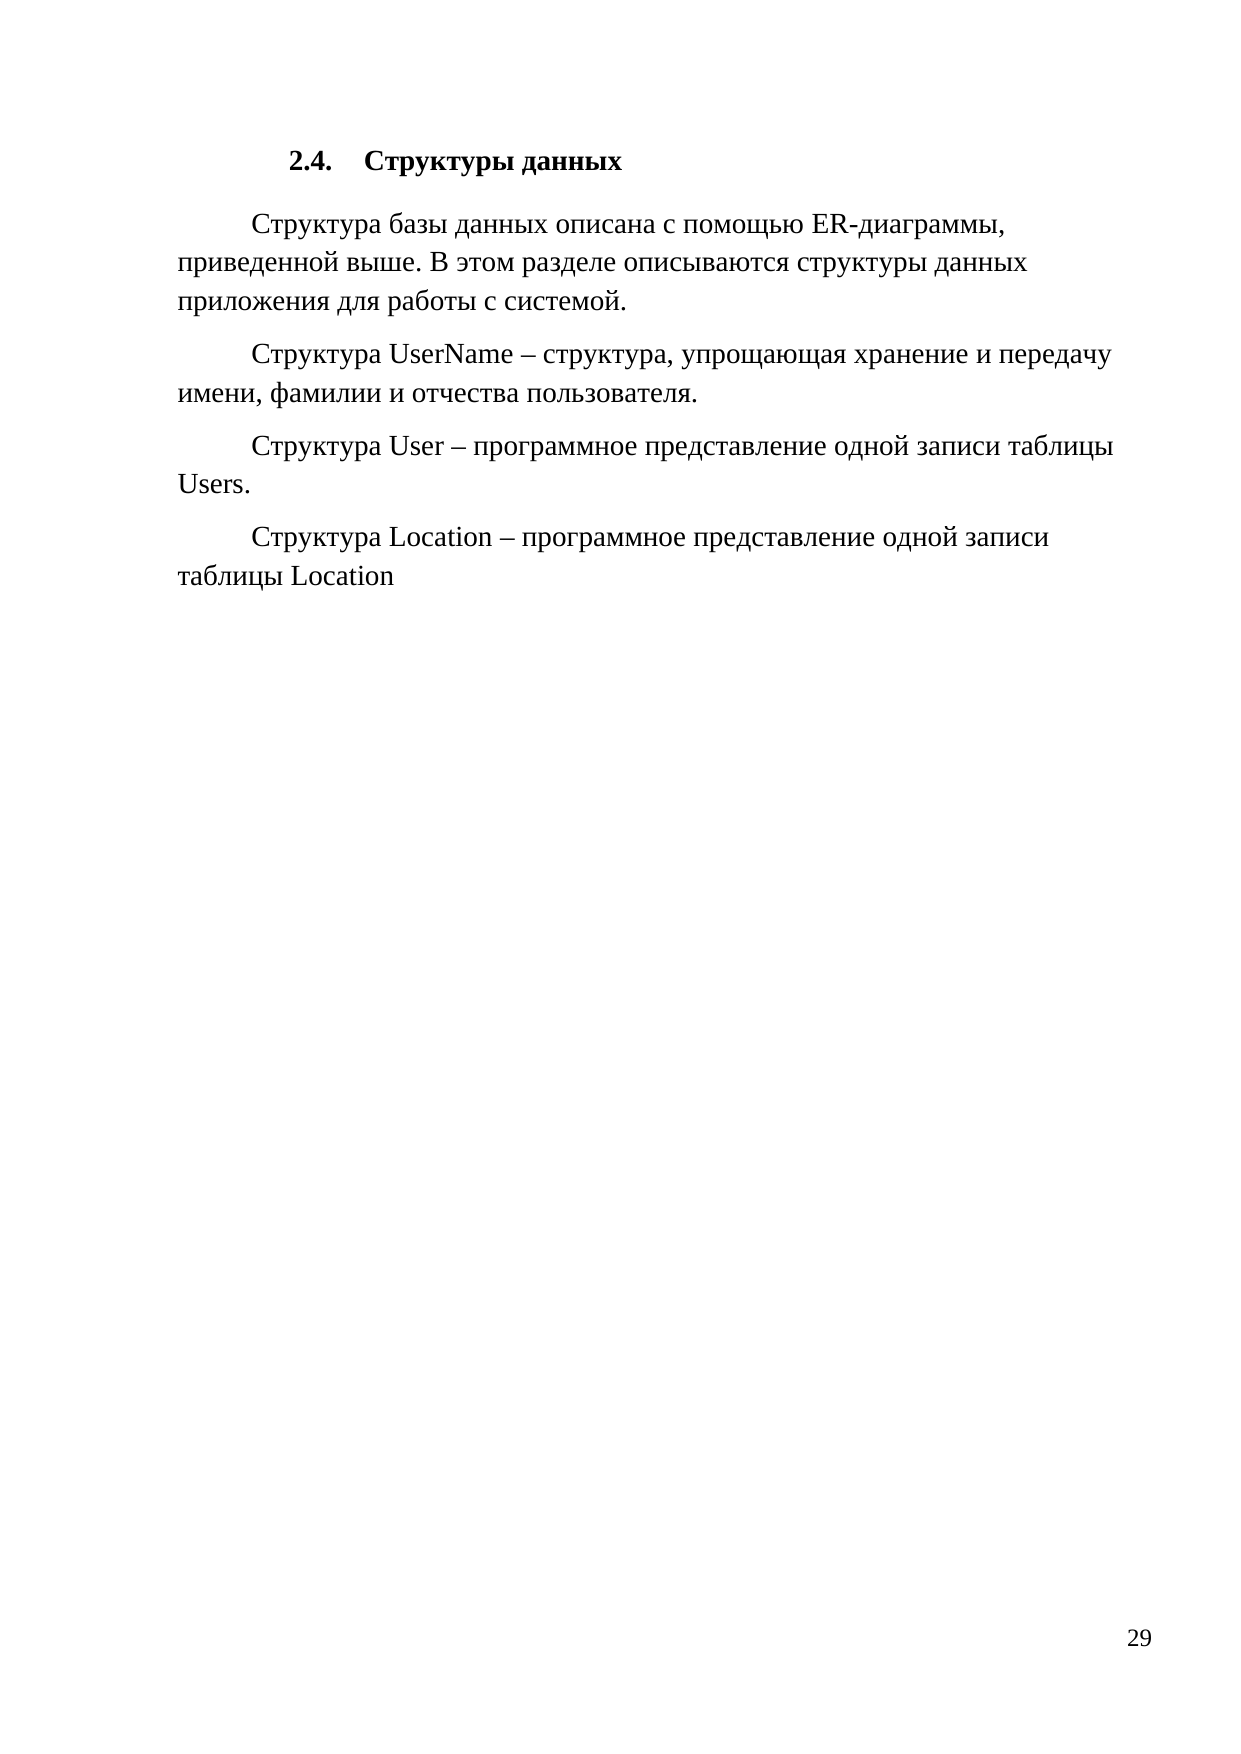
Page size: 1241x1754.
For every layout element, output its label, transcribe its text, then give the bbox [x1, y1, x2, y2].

text Структура UserName – структура, упрощающая хранение и передачу имени, фамилии и отчества пользователя. [177, 336, 1152, 408]
text Структура User – программное представление одной записи таблицы Users. [177, 428, 1152, 500]
text Структура базы данных описана с помощью ER-диаграммы, приведенной выше. В этом разделе описываются структуры данных приложения для работы с системой. [177, 206, 1152, 317]
list Структуры данных [288, 143, 1152, 177]
text Структура Location – программное представление одной записи таблицы Location [177, 519, 1152, 592]
